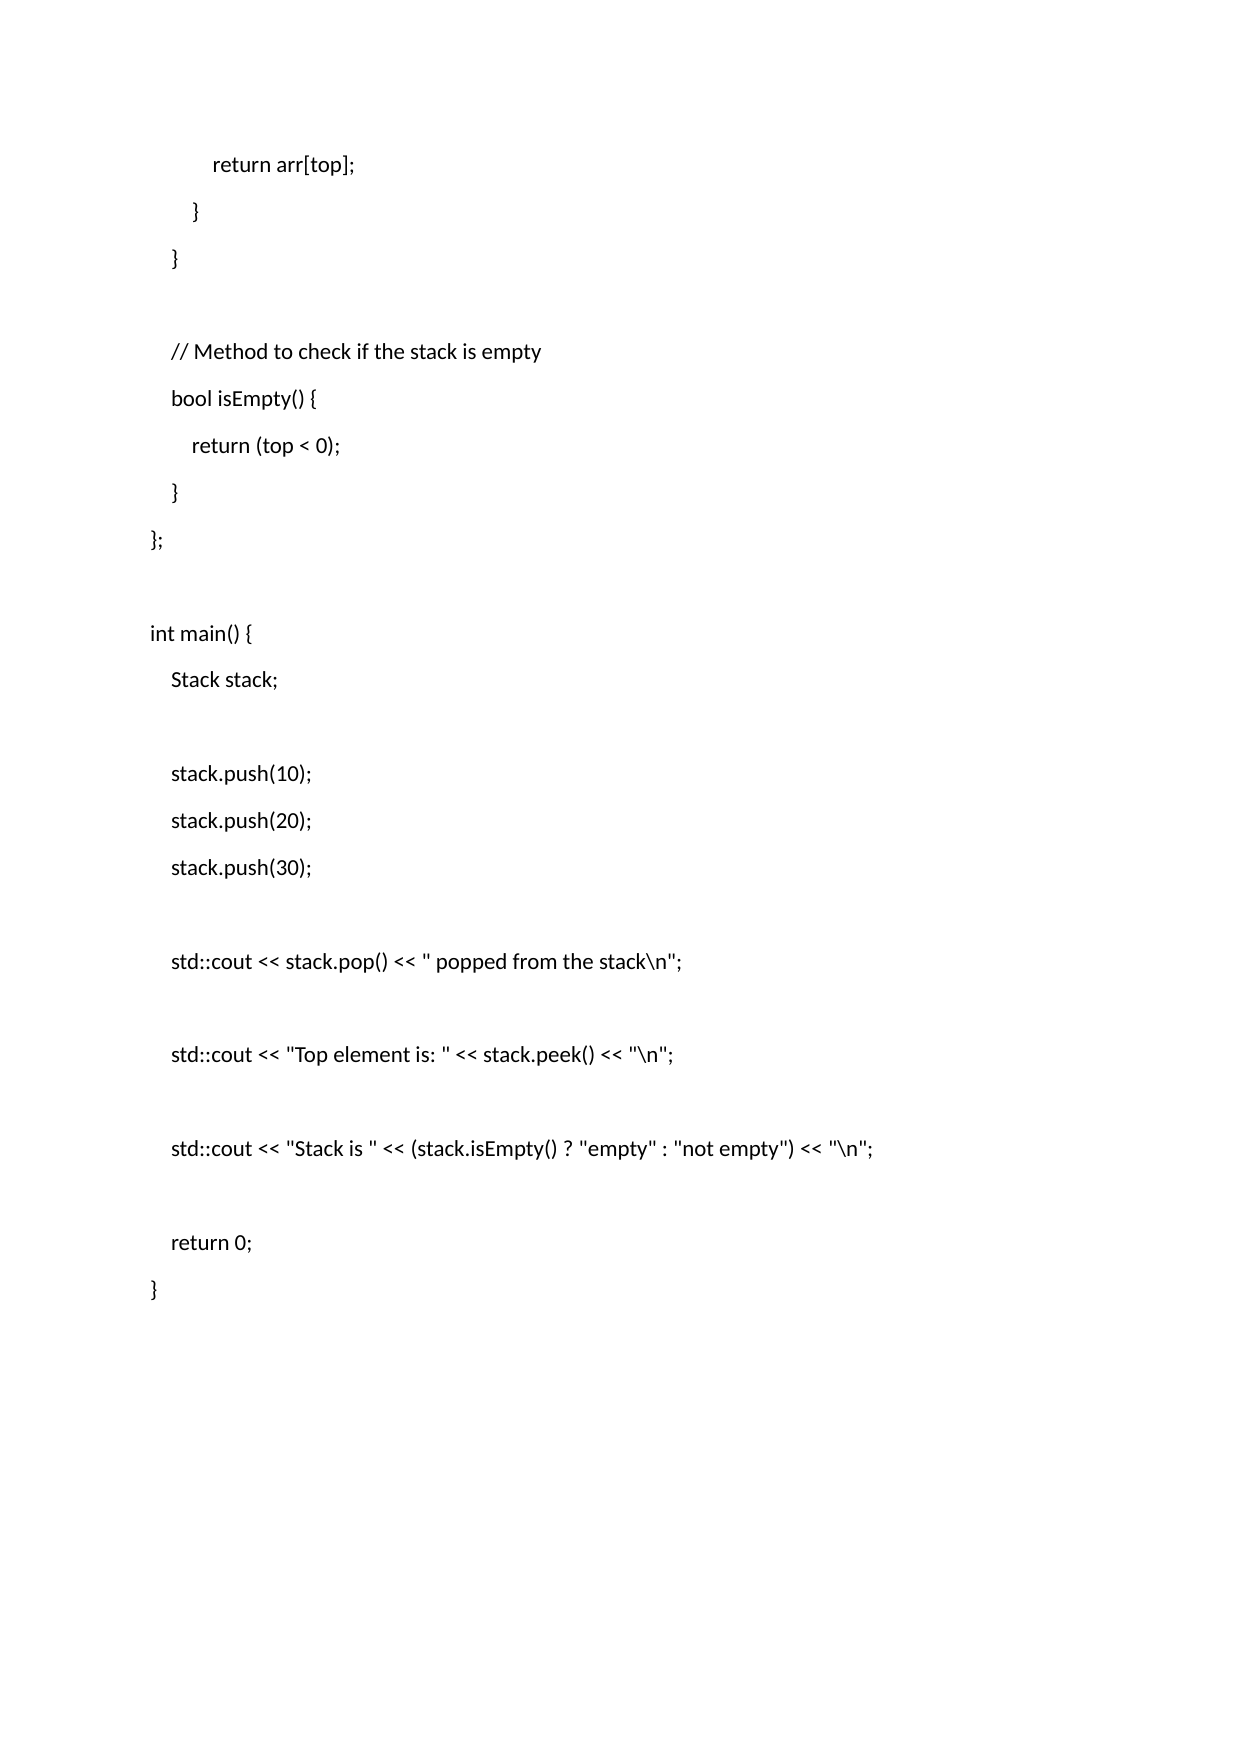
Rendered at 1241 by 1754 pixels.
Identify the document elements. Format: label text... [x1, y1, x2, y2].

text // Method to check if the stack is empty [150, 337, 1090, 366]
text return (top < 0); [150, 431, 1090, 459]
text stack.push(10); [150, 759, 1090, 787]
text }; [150, 525, 1090, 553]
text return 0; [150, 1228, 1090, 1256]
text Stack stack; [150, 666, 1090, 694]
text int main() { [150, 619, 1090, 647]
text } [150, 197, 1090, 225]
text stack.push(30); [150, 853, 1090, 881]
text std::cout << "Stack is " << (stack.isEmpty() ? "empty" : "not empty") << "\n"; [150, 1134, 1090, 1162]
text std::cout << "Top element is: " << stack.peek() << "\n"; [150, 1041, 1090, 1069]
text } [150, 244, 1090, 272]
text stack.push(20); [150, 806, 1090, 834]
text return arr[top]; [150, 150, 1090, 178]
text } [150, 478, 1090, 506]
text std::cout << stack.pop() << " popped from the stack\n"; [150, 947, 1090, 975]
text } [150, 1275, 1090, 1303]
text bool isEmpty() { [150, 384, 1090, 412]
